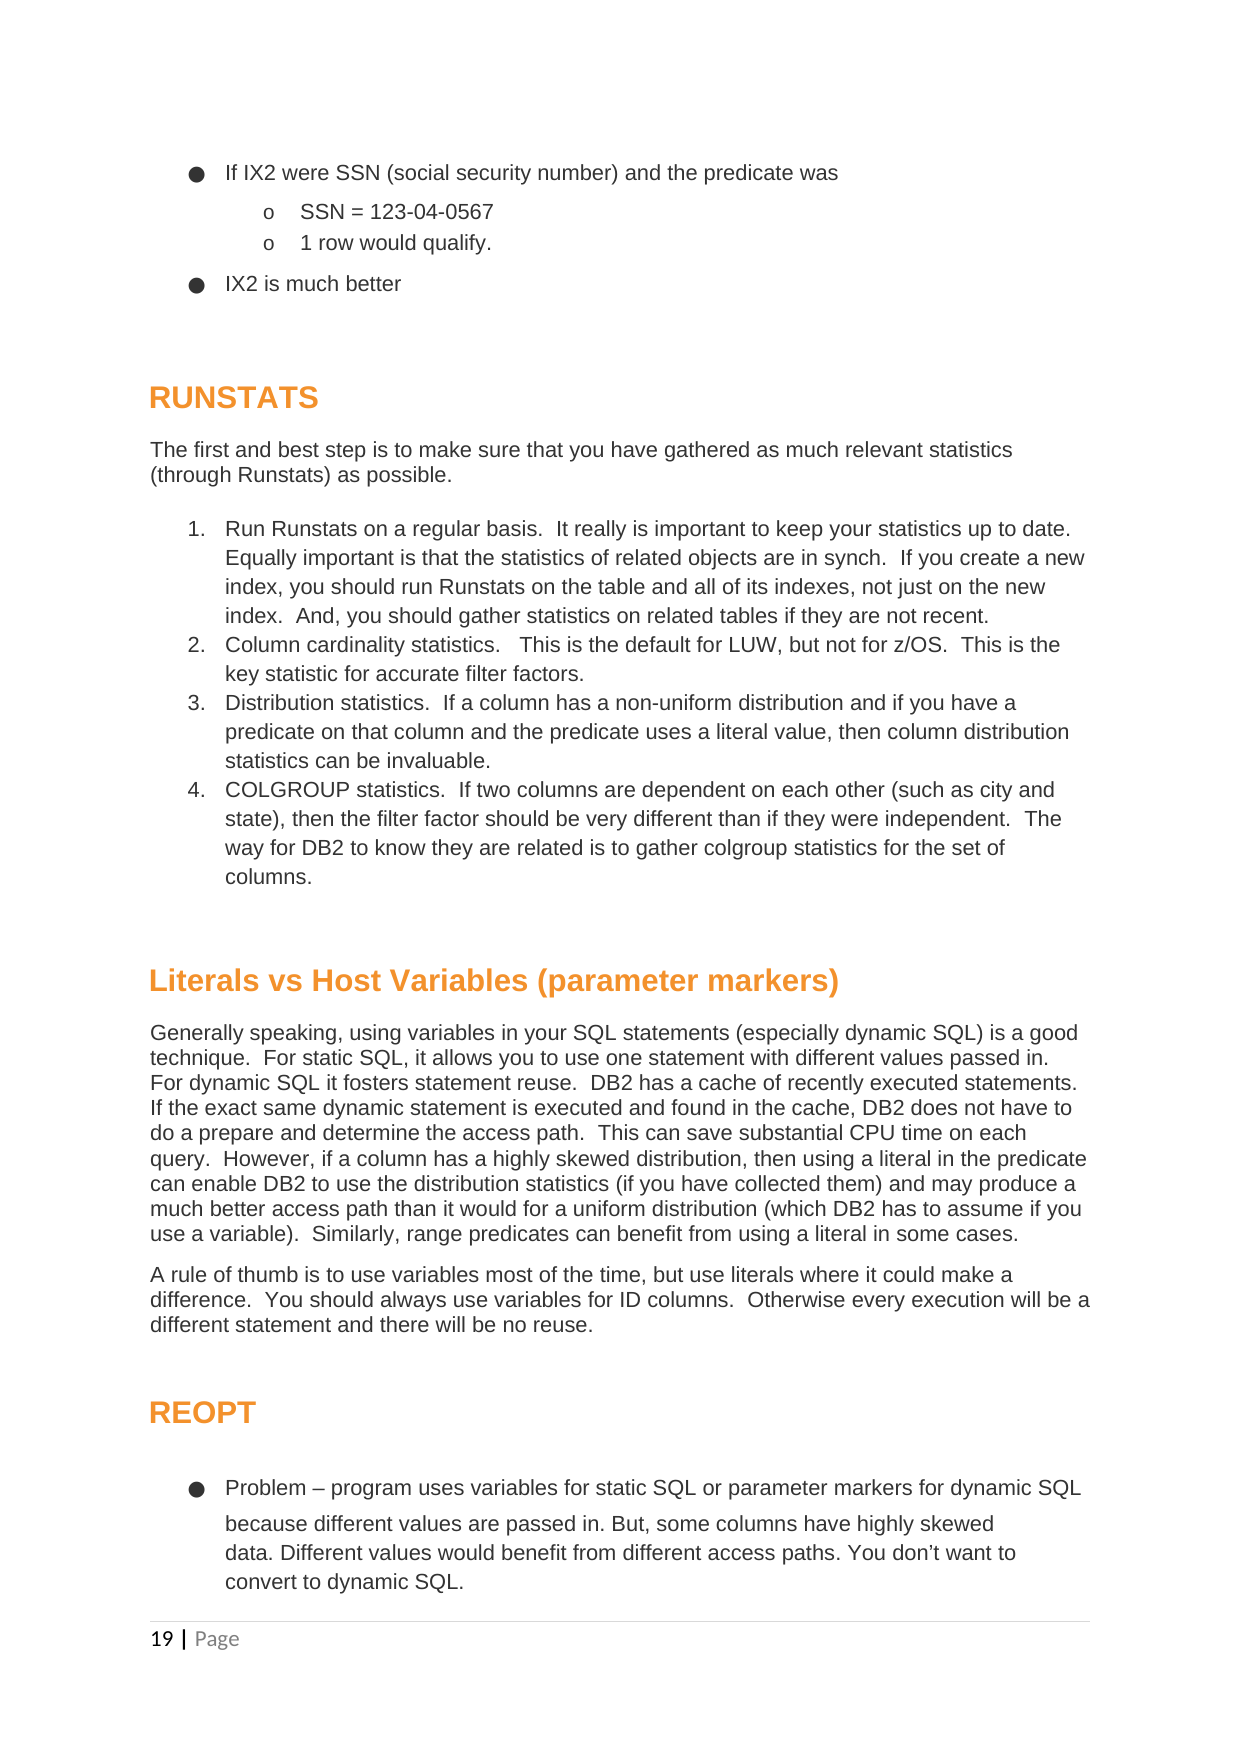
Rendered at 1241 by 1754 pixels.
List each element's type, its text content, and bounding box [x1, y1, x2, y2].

list Distribution statistics. If a column has a non-uniform distribution and if you have a predicate on that column and the predicate uses a literal value, then column distribution statistics can be invaluable. [187, 690, 1090, 773]
list Column cardinality statistics. This is the default for LUW, but not for z/OS. This is the key statistic for accurate filter factors. [187, 632, 1090, 686]
text The first and best step is to make sure that you have gathered as much relevant statistics (through Runstats) as possible. [150, 436, 1090, 487]
list Run Runstats on a regular basis. It really is important to keep your statistics up to date. Equally important is that the statistics of related objects are in synch. If you create a new index, you should run Runstats on the table and all of its indexes, not just on the new index. And, you should gather statistics on related tables if they are not recent. [187, 516, 1090, 628]
text A rule of thumb is to use variables most of the time, but use literals where it could make a difference. You should always use variables for ID columns. Otherwise every execution will be a different statement and there will be no reuse. [150, 1262, 1090, 1337]
list If IX2 were SSN (social security number) and the predicate was [187, 150, 1090, 193]
list 1 row would qualify. [262, 230, 1090, 257]
list SSN = 123-04-0567 [262, 199, 1090, 226]
text RUNSTATS [148, 379, 1090, 416]
list IX2 is much better [187, 261, 1090, 303]
text Generally speaking, using variables in your SQL statements (especially dynamic SQL) is a good technique. For static SQL, it allows you to use one statement with different values passed in. For dynamic SQL it fosters statement reuse. DB2 has a cache of recently executed statements. If the exact same dynamic statement is executed and found in the cache, DB2 does not have to do a prepare and determine the access path. This can save substantial CPU time on each query. However, if a column has a highly skewed distribution, then using a literal in the predicate can enable DB2 to use the distribution statistics (if you have collected them) and may produce a much better access path than it would for a uniform distribution (which DB2 has to assume if you use a variable). Similarly, range predicates can benefit from using a literal in some cases. [150, 1019, 1090, 1246]
text Literals vs Host Variables (parameter markers) [148, 962, 1090, 998]
text REOPT [148, 1394, 1090, 1430]
list COLGROUP statistics. If two columns are dependent on each other (such as city and state), then the filter factor should be very different than if they were independent. The way for DB2 to know they are related is to gather colgroup statistics for the set of columns. [187, 777, 1090, 889]
list Problem – program uses variables for static SQL or parameter markers for dynamic SQL because different values are passed in. But, some columns have highly skewed data. Different values would benefit from different access paths. You don’t want to convert to dynamic SQL. [187, 1464, 1090, 1594]
